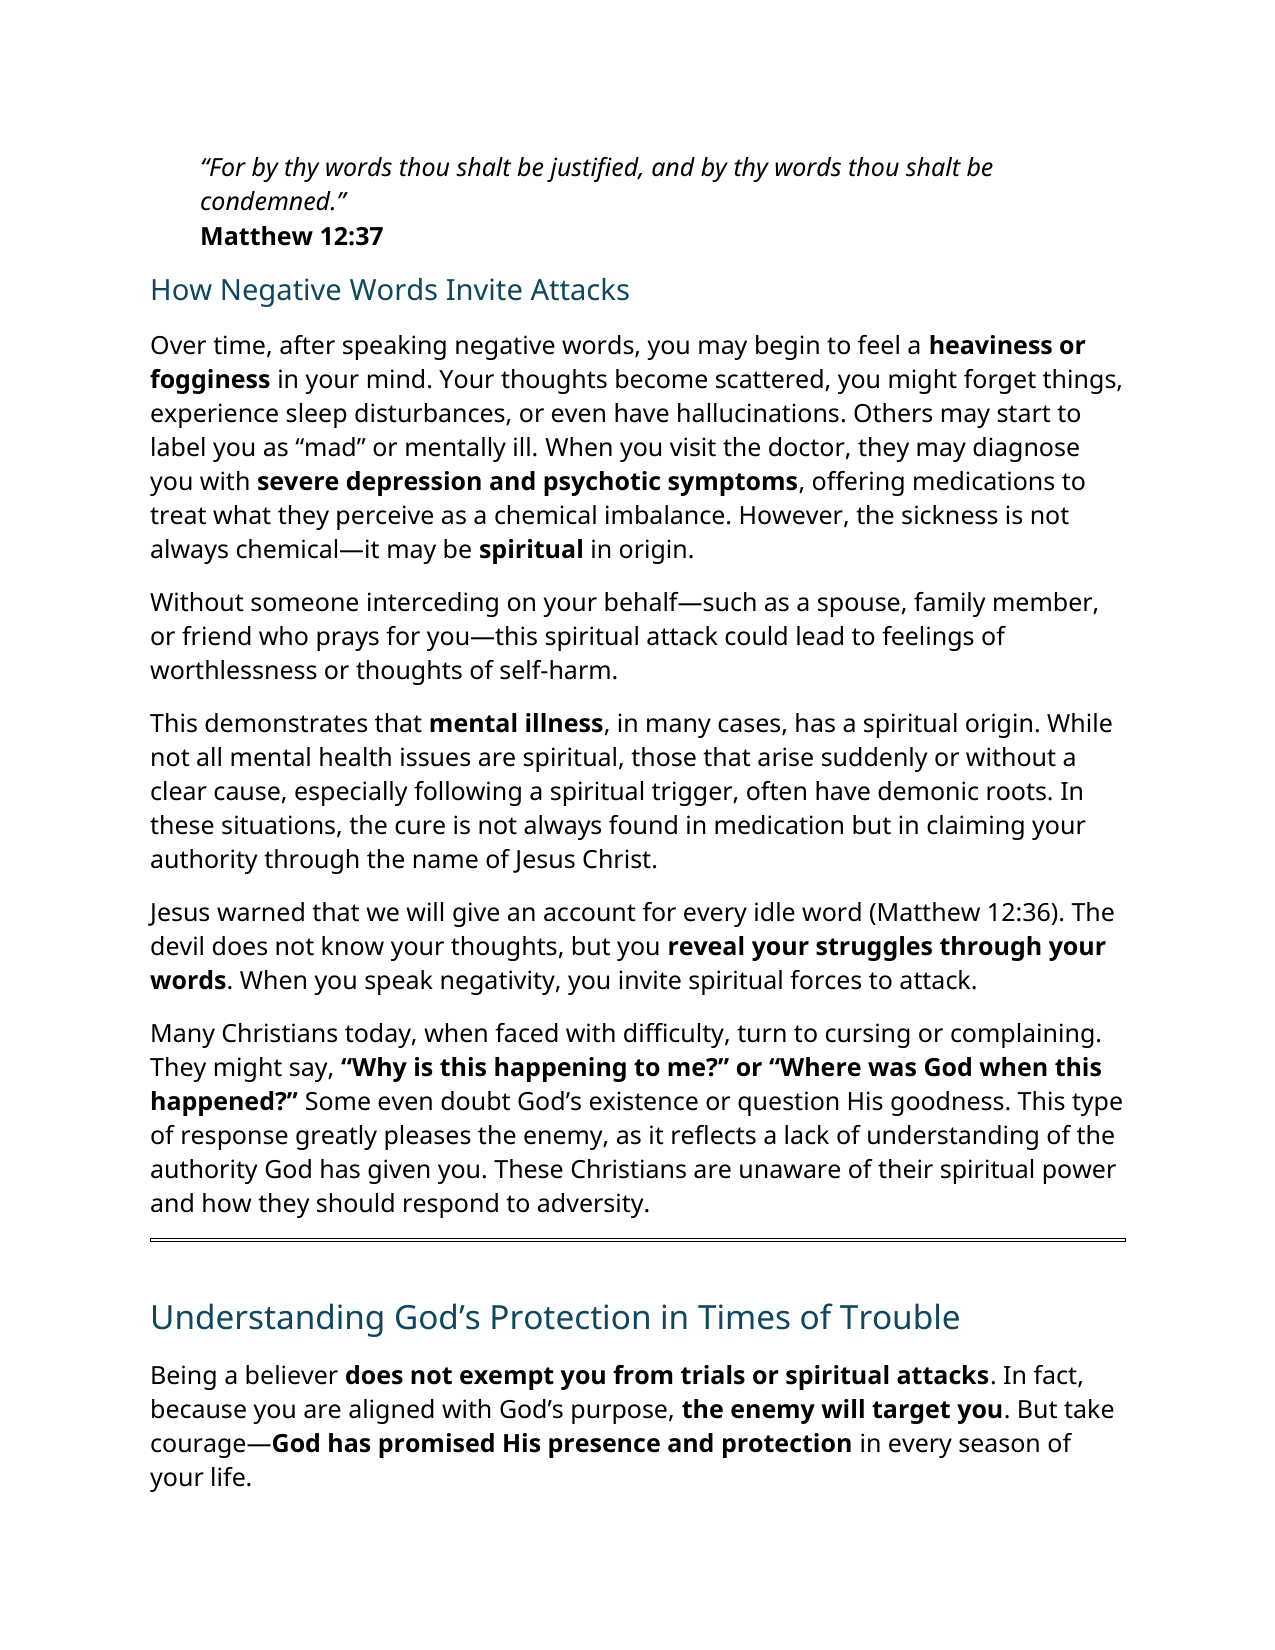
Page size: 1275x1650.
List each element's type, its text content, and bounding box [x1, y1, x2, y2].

text Over time, after speaking negative words, you may begin to feel a heaviness or fogginess in your mind. Your thoughts become scattered, you might forget things, experience sleep disturbances, or even have hallucinations. Others may start to label you as “mad” or mentally ill. When you visit the doctor, they may diagnose you with severe depression and psychotic symptoms, offering medications to treat what they perceive as a chemical imbalance. However, the sickness is not always chemical—it may be spiritual in origin. [150, 327, 1125, 566]
text Without someone interceding on your behalf—such as a spouse, family member, or friend who prays for you—this spiritual attack could lead to feelings of worthlessness or thoughts of self-harm. [150, 584, 1125, 687]
text Jesus warned that we will give an account for every idle word (Matthew 12:36). The devil does not know your thoughts, but you reveal your struggles through your words. When you speak negativity, you invite spiritual forces to attack. [150, 894, 1125, 997]
text “For by thy words thou shalt be justified, and by thy words thou shalt be condemned.” Matthew 12:37 [200, 150, 1075, 252]
subtitle Understanding God’s Protection in Times of Trouble [150, 1293, 1125, 1339]
subtitle How Negative Words Invite Attacks [150, 269, 1125, 308]
text This demonstrates that mental illness, in many cases, has a spiritual origin. While not all mental health issues are spiritual, those that arise suddenly or without a clear cause, especially following a spiritual trigger, often have demonic roots. In these situations, the cure is not always found in medication but in claiming your authority through the name of Jesus Christ. [150, 705, 1125, 876]
text Being a believer does not exempt you from trials or spiritual attacks. In fact, because you are aligned with God’s purpose, the enemy will target you. But take courage—God has promised His presence and protection in every season of your life. [150, 1358, 1125, 1494]
text Many Christians today, when faced with difficulty, turn to cursing or complaining. They might say, “Why is this happening to me?” or “Where was God when this happened?” Some even doubt God’s existence or question His goodness. This type of response greatly pleases the enemy, as it reflects a lack of understanding of the authority God has given you. These Christians are unaware of their spiritual power and how they should respond to adversity. [150, 1015, 1125, 1220]
